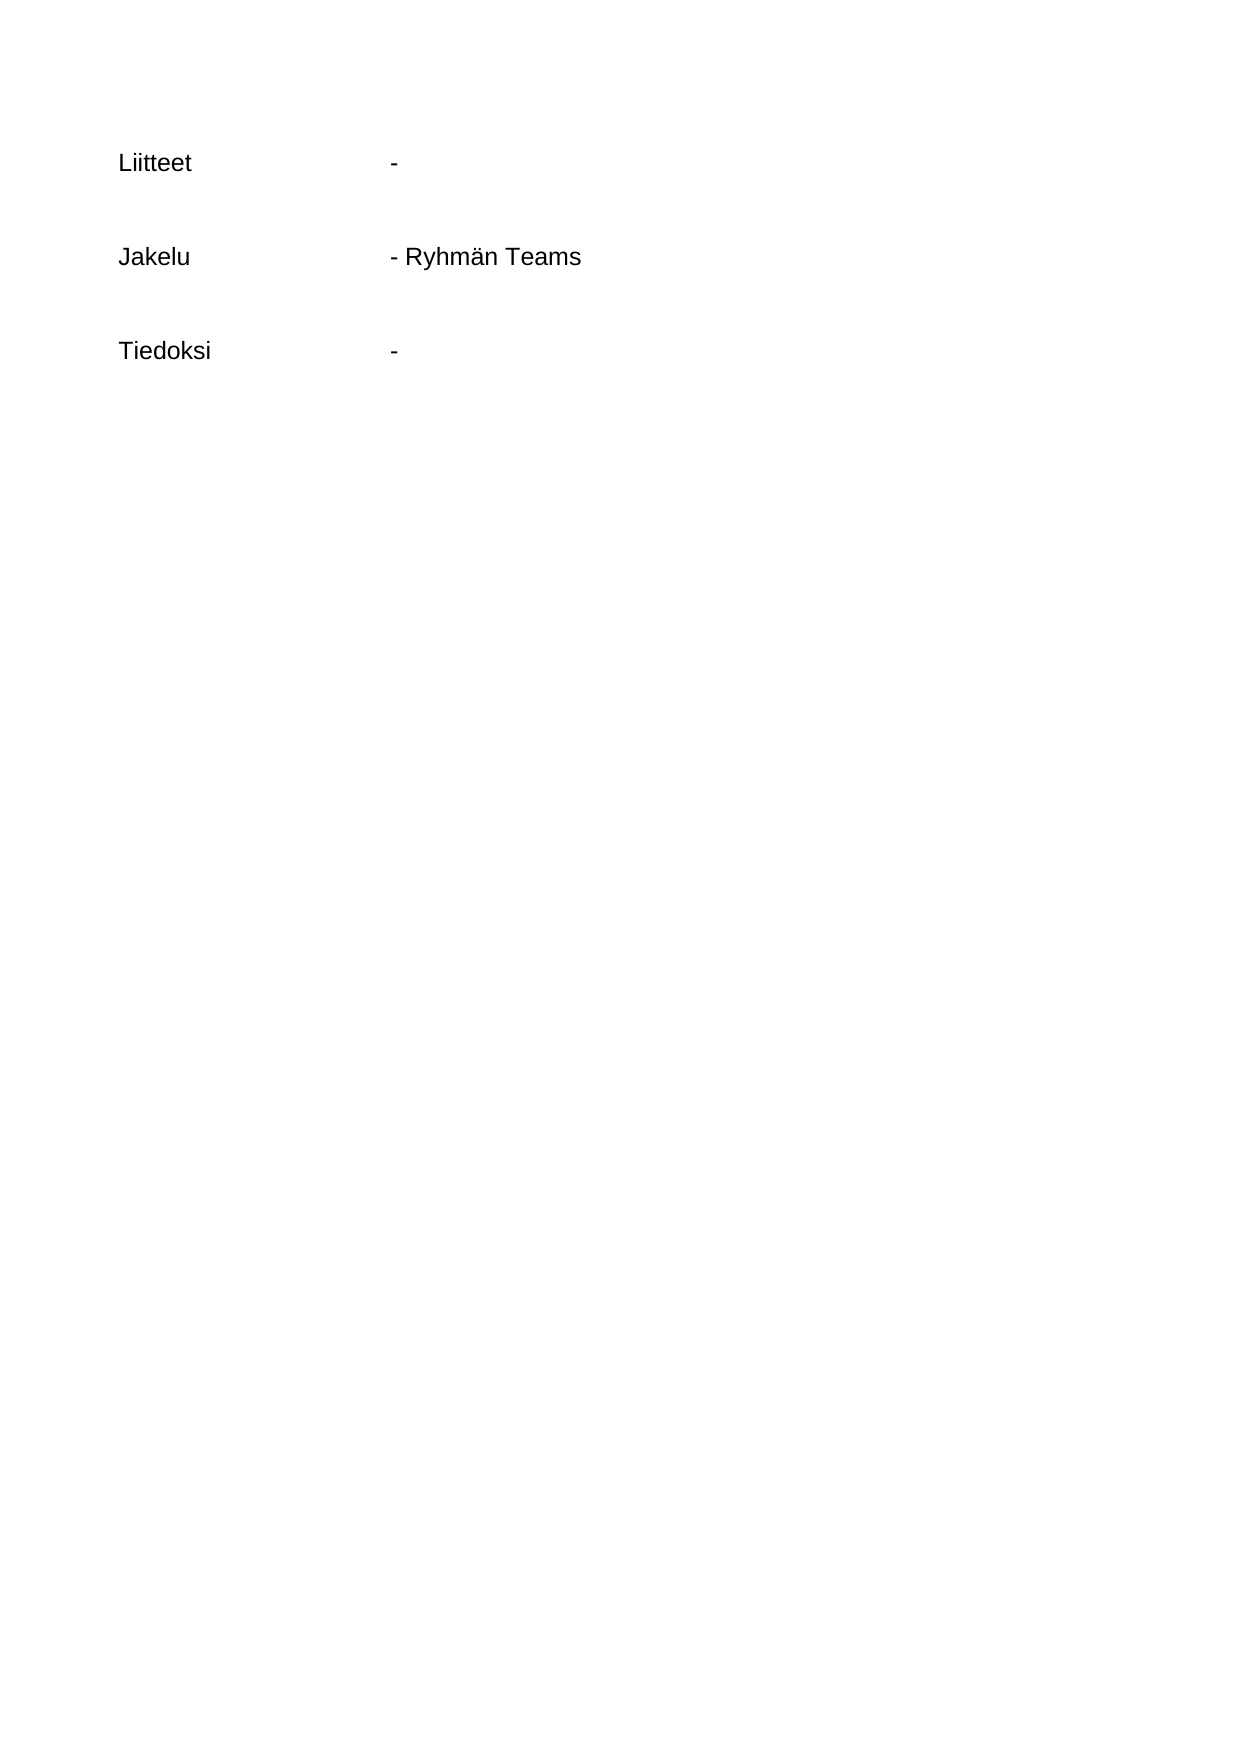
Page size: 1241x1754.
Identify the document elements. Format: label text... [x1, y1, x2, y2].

text Liitteet - [118, 148, 1122, 176]
text Tiedoksi - [118, 336, 1122, 365]
text Jakelu - Ryhmän Teams [118, 242, 1122, 271]
